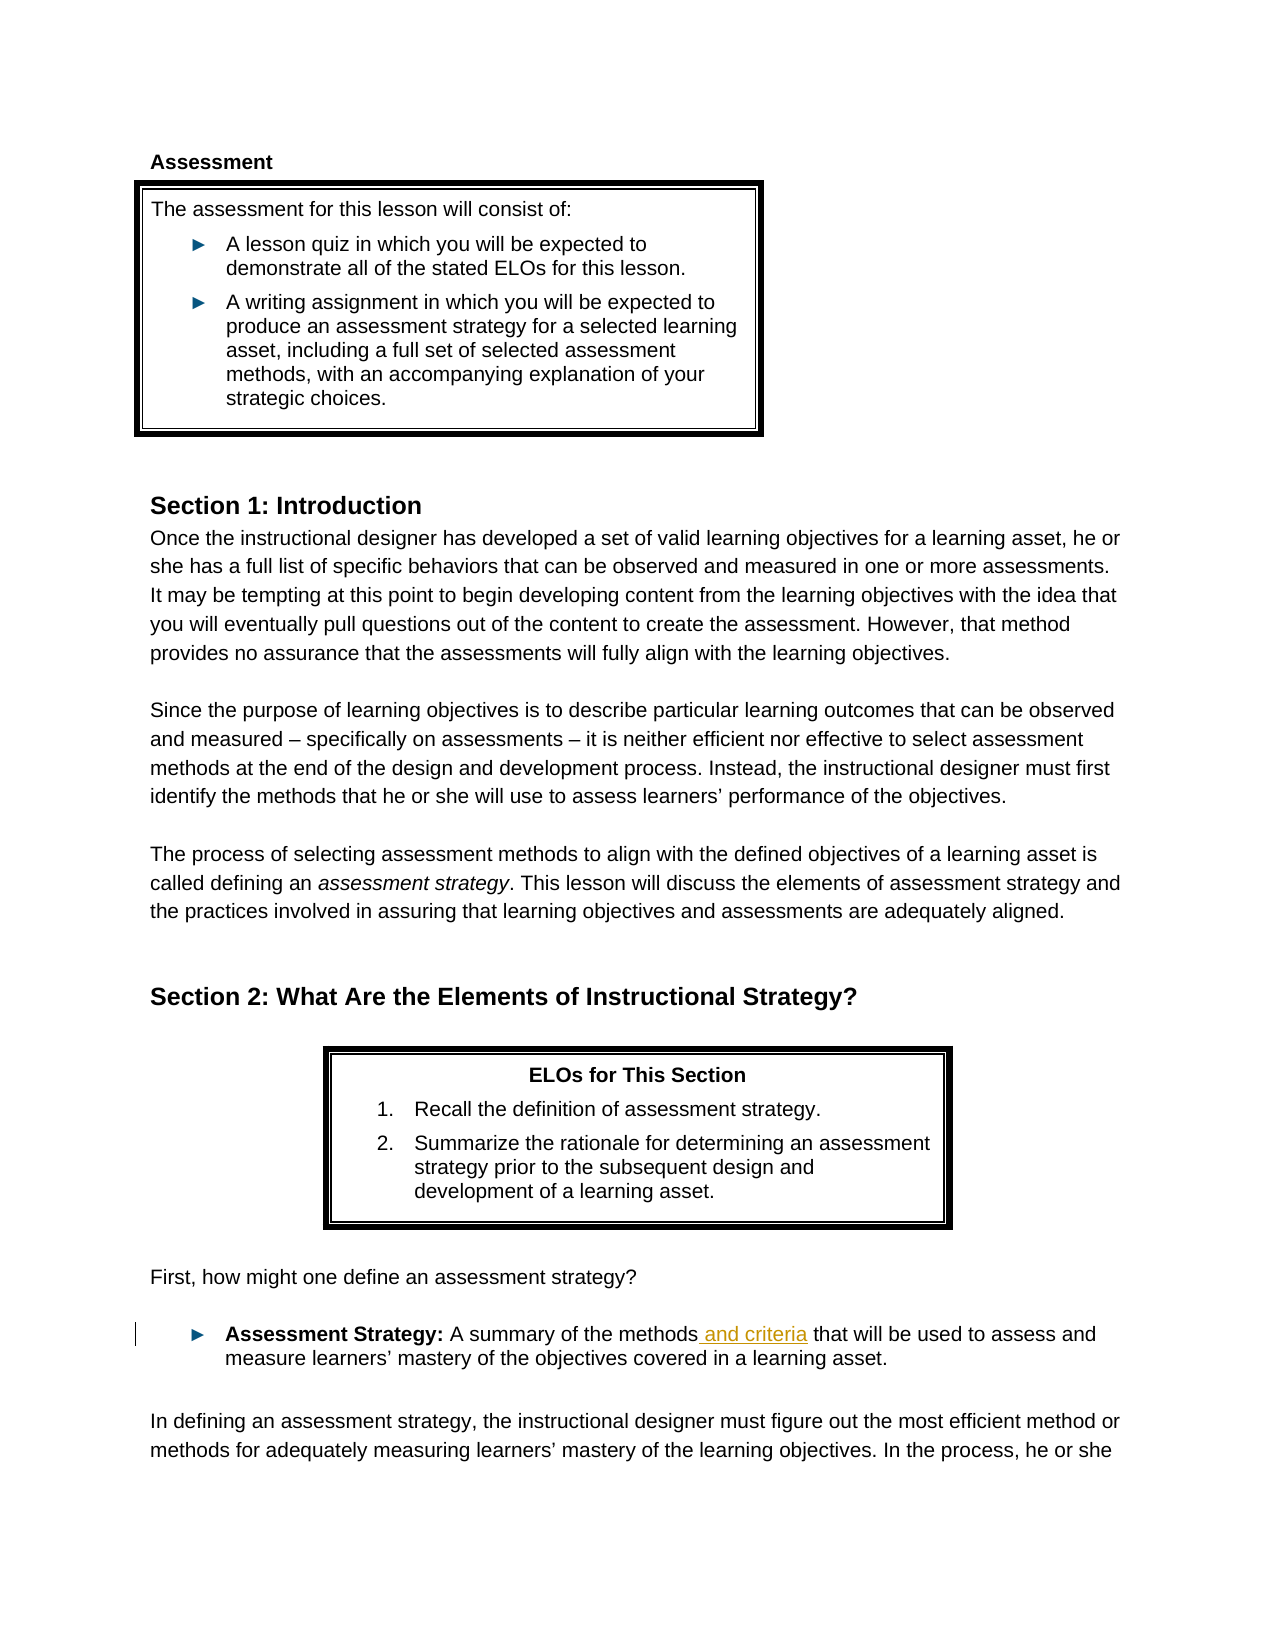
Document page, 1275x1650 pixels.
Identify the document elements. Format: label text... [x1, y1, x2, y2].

table_header ELOs for This Section Recall the definition of assessment strategy. Summarize the rationale for determining an assessment strategy prior to the subsequent design and development of a learning asset. [332, 1055, 943, 1221]
text Once the instructional designer has developed a set of valid learning objectives for a learning asset, he or she has a full list of specific behaviors that can be observed and measured in one or more assessments. It may be tempting at this point to begin developing content from the learning objectives with the idea that you will eventually pull questions out of the content to create the assessment. However, that method provides no assurance that the assessments will fully align with the learning objectives. [150, 526, 1125, 664]
text Since the purpose of learning objectives is to describe particular learning outcomes that can be observed and measured – specifically on assessments – it is neither efficient nor effective to select assessment methods at the end of the design and development process. Instead, the instructional designer must first identify the methods that he or she will use to assess learners’ performance of the objectives. [150, 698, 1125, 808]
table_header The assessment for this lesson will consist of: A lesson quiz in which you will be expected to demonstrate all of the stated ELOs for this lesson. A writing assignment in which you will be expected to produce an assessment strategy for a selected learning asset, including a full set of selected assessment methods, with an accompanying explanation of your strategic choices. [143, 190, 755, 427]
text The process of selecting assessment methods to align with the defined objectives of a learning asset is called defining an assessment strategy. This lesson will discuss the elements of assessment strategy and the practices involved in assuring that learning objectives and assessments are adequately aligned. [150, 842, 1125, 923]
text First, how might one define an assessment strategy? [150, 1265, 1125, 1289]
subtitle Section 1: Introduction [150, 491, 1125, 519]
subtitle Assessment [150, 150, 1125, 174]
text Assessment Strategy: A summary of the methods that will be used to assess and measure learners’ mastery of the objectives covered in a learning asset. [187, 1322, 1125, 1370]
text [150, 1409, 1125, 1462]
subtitle Section 2: What Are the Elements of Instructional Strategy? [150, 982, 1125, 1011]
